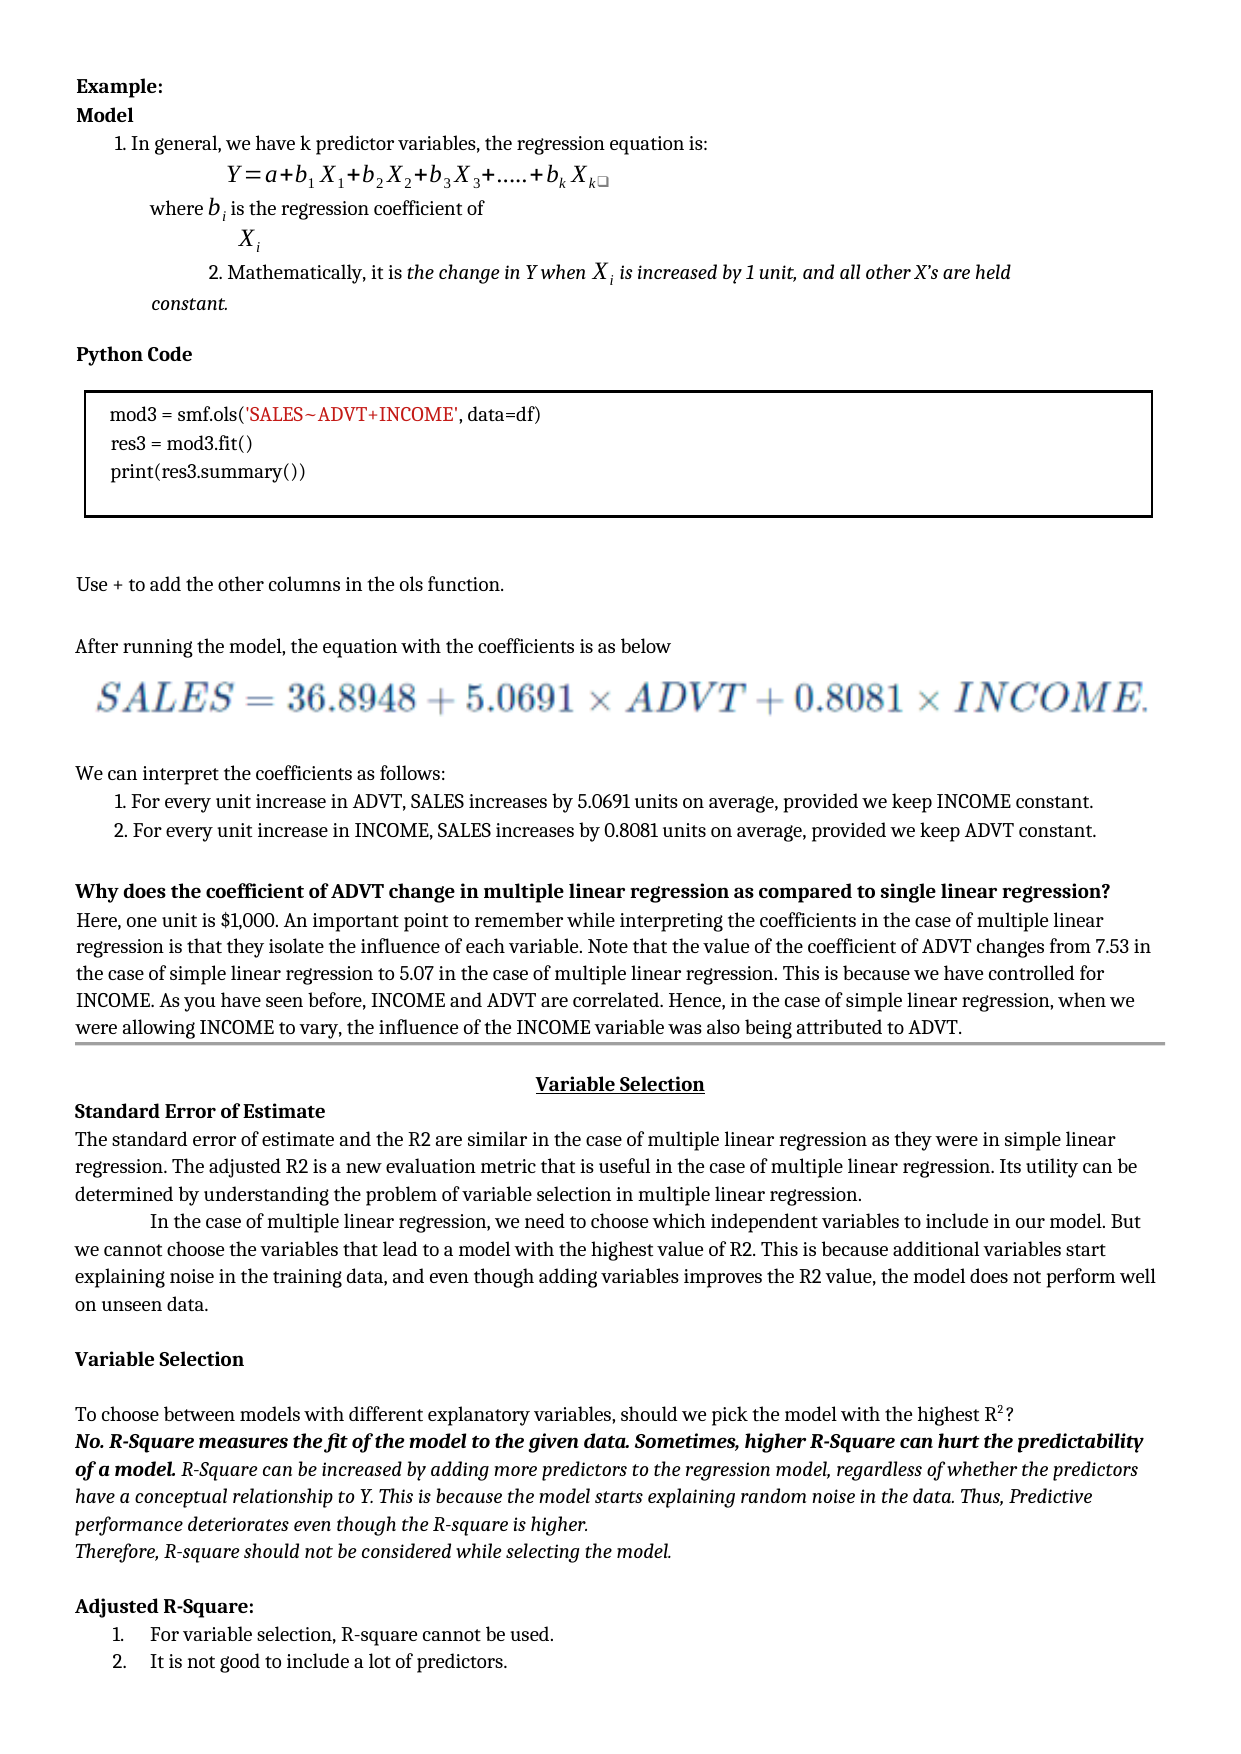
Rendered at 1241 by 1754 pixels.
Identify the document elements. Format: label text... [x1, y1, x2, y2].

text Standard Error of Estimate [75, 1100, 1165, 1124]
text 2. For every unit increase in INCOME, SALES increases by 0.8081 units on average, provided we keep ADVT constant. [114, 818, 1136, 842]
text Python Code [76, 342, 1165, 366]
list For variable selection, R-square cannot be used. [112, 1622, 1165, 1646]
text Variable Selection [75, 1072, 1165, 1096]
text Model [76, 103, 1165, 127]
text Adjusted R-Square: [75, 1595, 1165, 1619]
list It is not good to include a lot of predictors. [112, 1650, 1165, 1674]
text After running the model, the equation with the coefficients is as below [75, 634, 1165, 658]
text The standard error of estimate and the R2 are similar in the case of multiple linear regression as they were in simple linear regression. The adjusted R2 is a new evaluation metric that is useful in the case of multiple linear regression. Its utility can be determined by understanding the problem of variable selection in multiple linear regression. [75, 1127, 1165, 1206]
text where is the regression coefficient of [150, 193, 1165, 224]
text In the case of multiple linear regression, we need to choose which independent variables to include in our model. But we cannot choose the variables that lead to a model with the highest value of R2. This is because additional variables start explaining noise in the training data, and even though adding variables improves the R2 value, the model does not perform well on unseen data. [75, 1210, 1165, 1316]
text Why does the coefficient of ADVT change in multiple linear regression as compared to single linear regression? [75, 880, 1128, 904]
text 2. Mathematically, it is the change in Y when is increased by 1 unit, and all other X’s are held [114, 257, 1106, 289]
text Therefore, R-square should not be considered while selecting the model. [75, 1540, 1165, 1564]
text constant. [151, 292, 1165, 316]
text No. R-Square measures the fit of the model to the given data. Sometimes, higher R-Square can hurt the predictability of a model. R-Square can be increased by adding more predictors to the regression model, regardless of whether the predictors have a conceptual relationship to Y. This is because the model starts explaining random noise in the data. Thus, Predictive performance deteriorates even though the R-square is higher. [75, 1430, 1165, 1536]
text To choose between models with different explanatory variables, should we pick the model with the highest R2 ? [75, 1402, 1165, 1426]
table_header mod3 = smf.ols('SALES~ADVT+INCOME', data=df) res3 = mod3.fit() print(res3.summary()) [86, 393, 1151, 515]
text Variable Selection [75, 1347, 1165, 1371]
text 1. In general, we have k predictor variables, the regression equation is: [114, 132, 1165, 156]
text Example: [76, 75, 1165, 99]
text We can interpret the coefficients as follows: [75, 762, 1165, 786]
text Use + to add the other columns in the ols function. [76, 572, 1165, 596]
text 1. For every unit increase in ADVT, SALES increases by 5.0691 units on average, provided we keep INCOME constant. [114, 790, 1162, 814]
text Here, one unit is $1,000. An important point to remember while interpreting the coefficients in the case of multiple linear regression is that they isolate the influence of each variable. Note that the value of the coefficient of ADVT changes from 7.53 in the case of simple linear regression to 5.07 in the case of multiple linear regression. This is because we have controlled for INCOME. As you have seen before, INCOME and ADVT are correlated. Hence, in the case of simple linear regression, when we were allowing INCOME to vary, the influence of the INCOME variable was also being attributed to ADVT. [76, 908, 1158, 1039]
picture [75, 667, 1166, 730]
